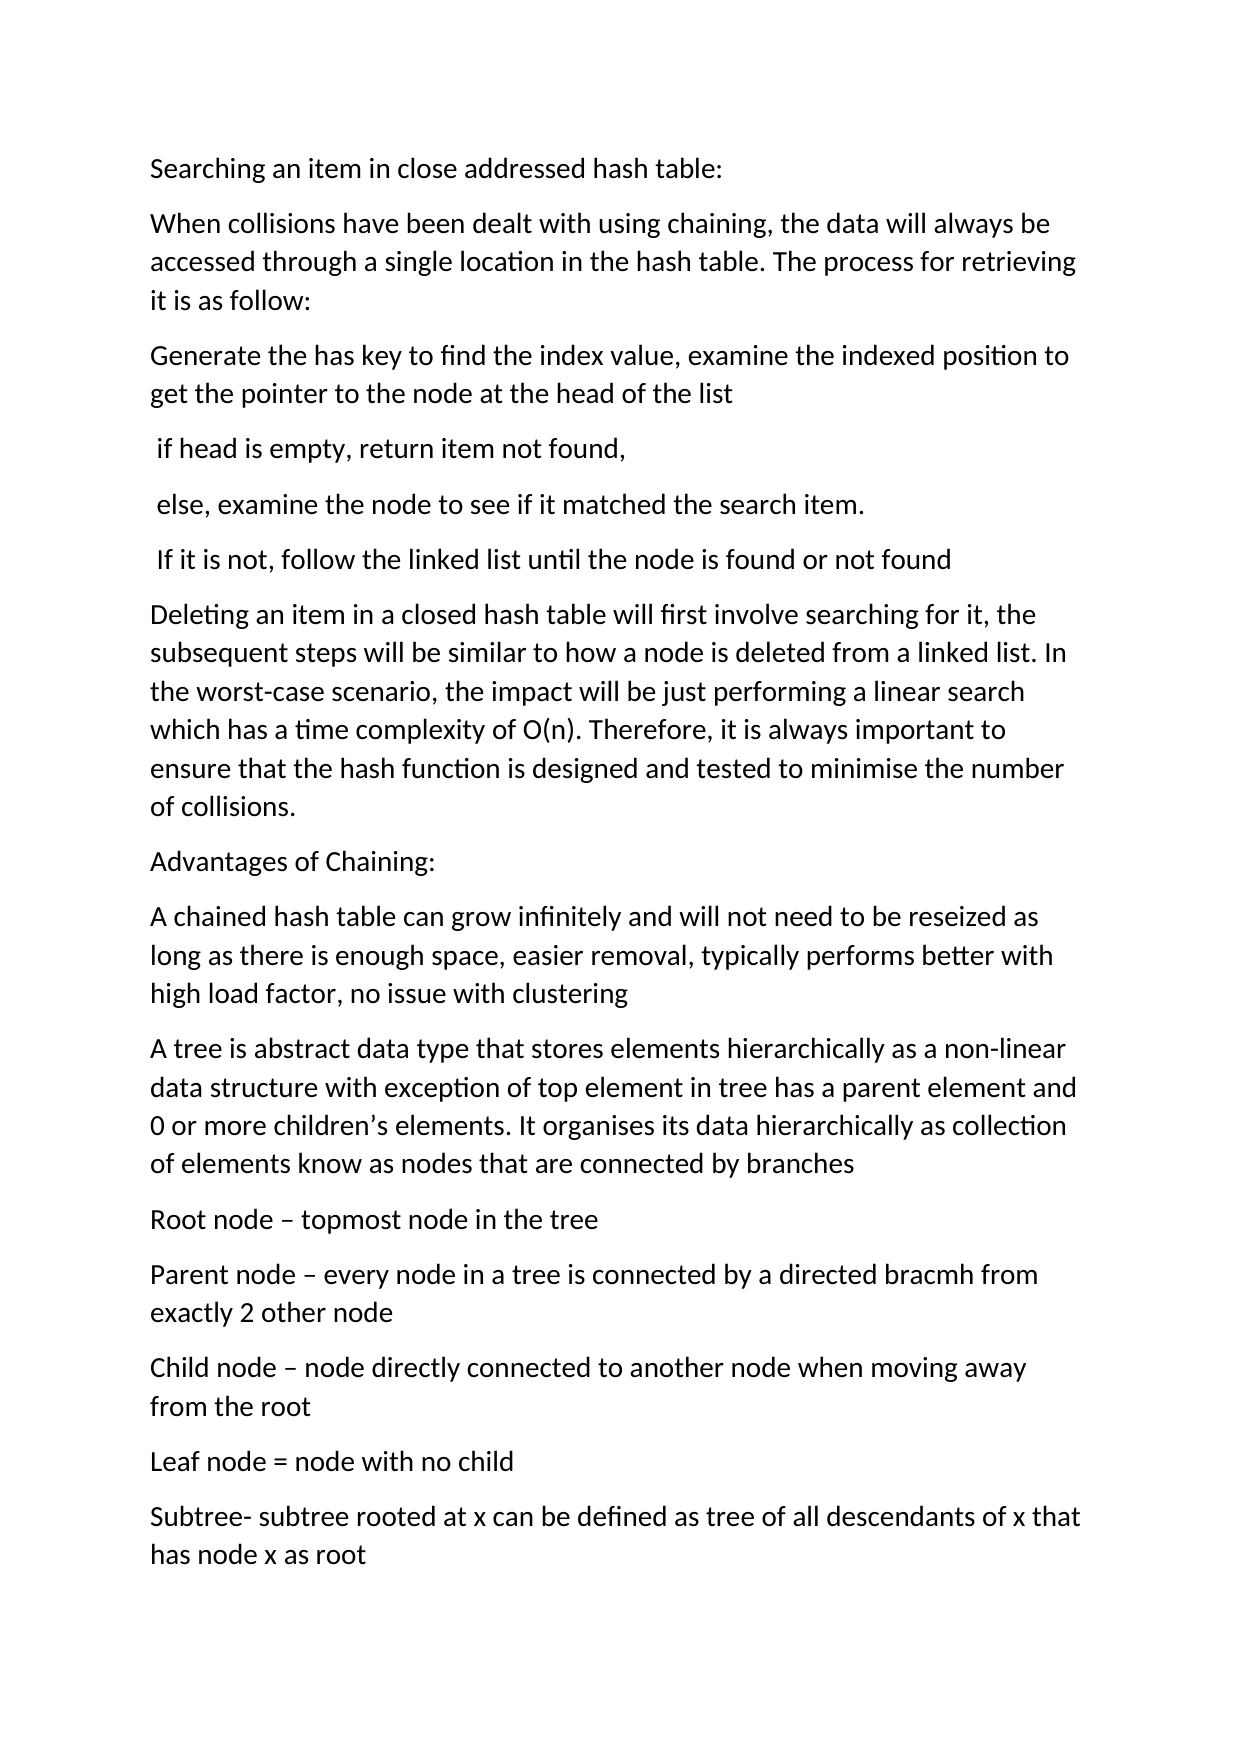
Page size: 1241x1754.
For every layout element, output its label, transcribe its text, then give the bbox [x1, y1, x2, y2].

text Leaf node = node with no child [150, 1443, 1090, 1478]
text else, examine the node to see if it matched the search item. [150, 486, 1090, 521]
text A chained hash table can grow infinitely and will not need to be reseized as long as there is enough space, easier removal, typically performs better with high load factor, no issue with clustering [150, 898, 1090, 1011]
text Root node – topmost node in the tree [150, 1201, 1090, 1236]
text Deleting an item in a closed hash table will first involve searching for it, the subsequent steps will be similar to how a node is deleted from a linked list. In the worst-case scenario, the impact will be just performing a linear search which has a time complexity of O(n). Therefore, it is always important to ensure that the hash function is designed and tested to minimise the number of collisions. [150, 596, 1090, 824]
text Searching an item in close addressed hash table: [150, 150, 1090, 186]
text Child node – node directly connected to another node when moving away from the root [150, 1349, 1090, 1423]
text When collisions have been dealt with using chaining, the data will always be accessed through a single location in the hash table. The process for retrieving it is as follow: [150, 205, 1090, 318]
text If it is not, follow the linked list until the node is found or not found [150, 541, 1090, 576]
text Parent node – every node in a tree is connected by a directed bracmh from exactly 2 other node [150, 1256, 1090, 1330]
text if head is empty, return item not found, [150, 431, 1090, 466]
text Subtree- subtree rooted at x can be defined as tree of all descendants of x that has node x as root [150, 1498, 1090, 1572]
text Generate the has key to find the index value, examine the indexed position to get the pointer to the node at the head of the list [150, 337, 1090, 411]
text A tree is abstract data type that stores elements hierarchically as a non-linear data structure with exception of top element in tree has a parent element and 0 or more children’s elements. It organises its data hierarchically as collection of elements know as nodes that are connected by branches [150, 1030, 1090, 1181]
text Advantages of Chaining: [150, 843, 1090, 879]
